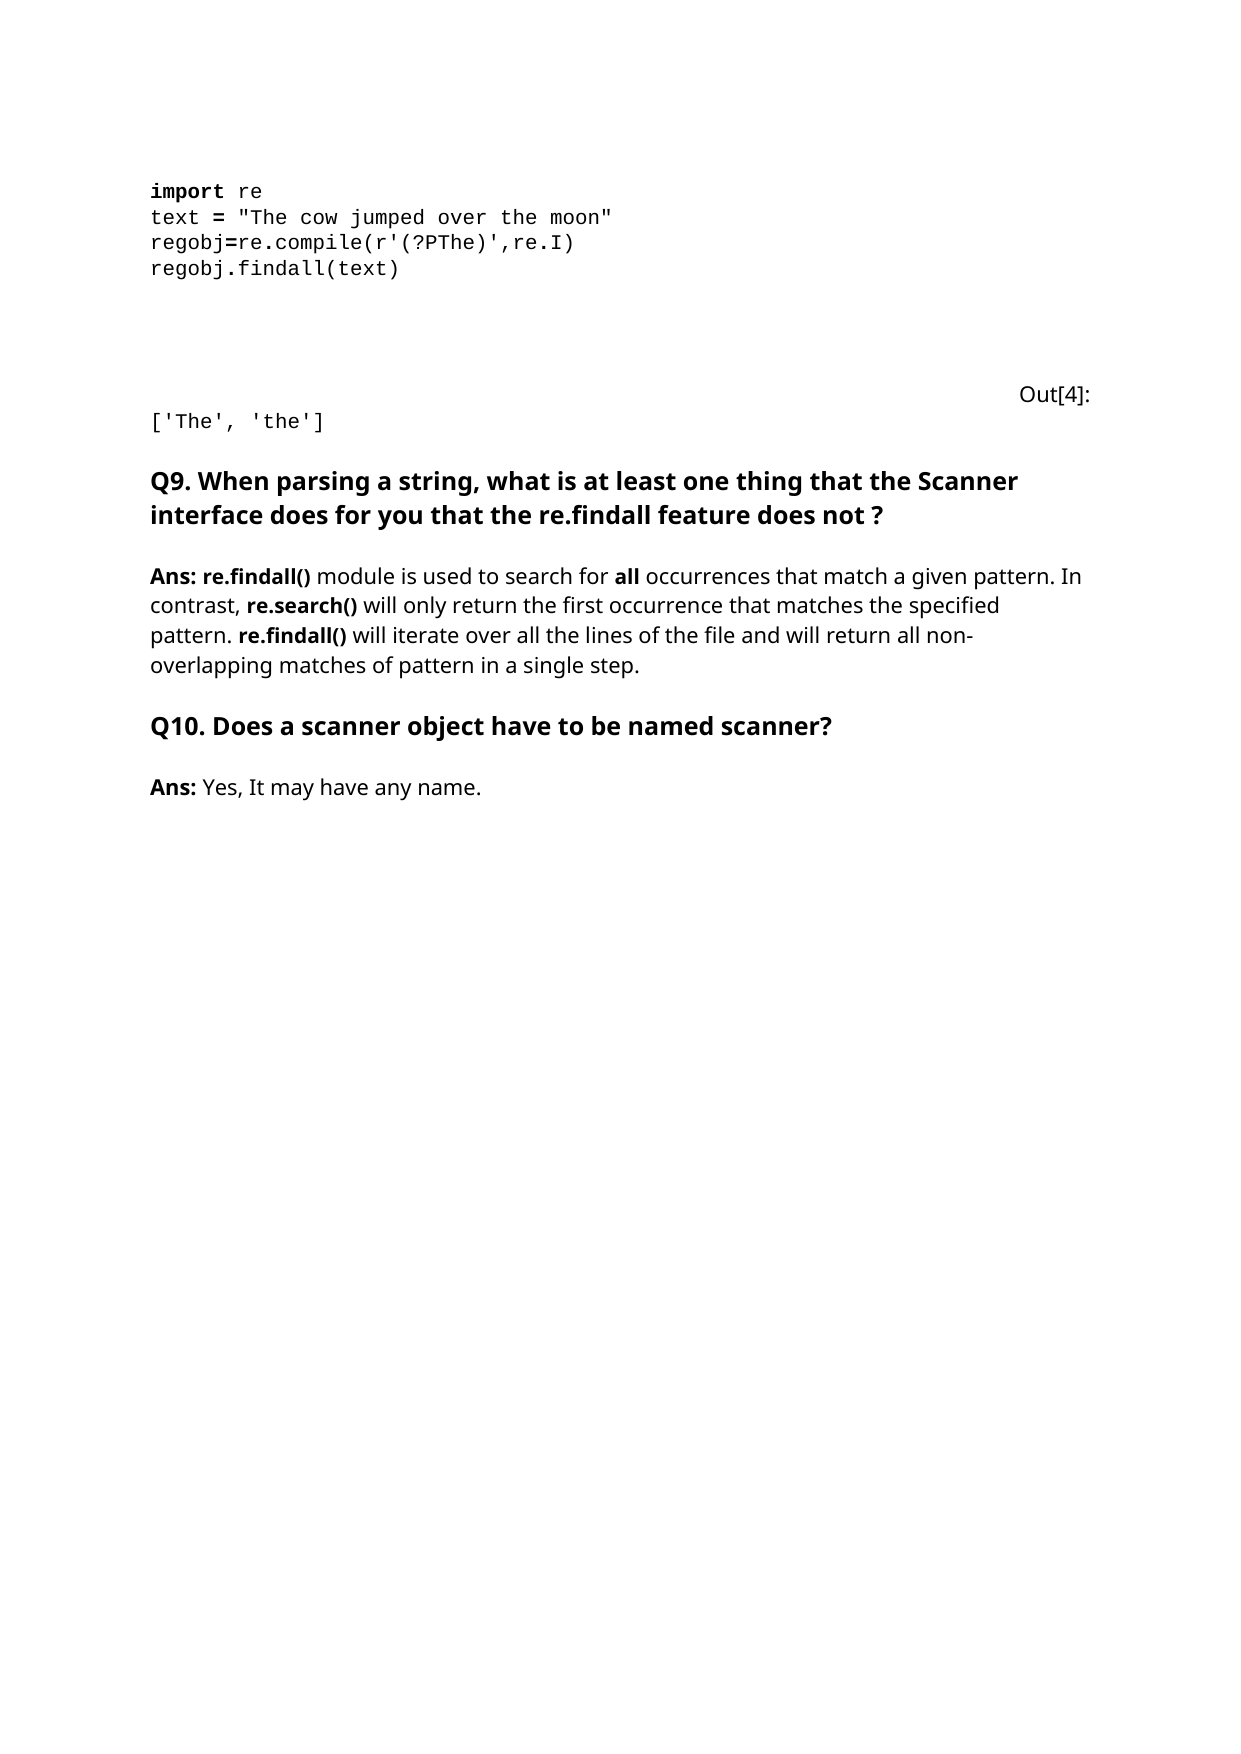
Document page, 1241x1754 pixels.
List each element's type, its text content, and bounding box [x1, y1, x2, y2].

text Ans: re.findall() module is used to search for all occurrences that match a given pattern. In contrast, re.search() will only return the first occurrence that matches the specified pattern. re.findall() will iterate over all the lines of the file and will return all non-overlapping matches of pattern in a single step. [150, 561, 1090, 680]
text import re [150, 180, 1090, 205]
text Ans: Yes, It may have any name. [150, 772, 1090, 802]
text Q10. Does a scanner object have to be named scanner? [150, 709, 1090, 743]
text regobj=re.compile(r'(?PThe)',re.I) [150, 231, 1090, 256]
text ['The', 'the'] [150, 409, 1090, 434]
text Q9. When parsing a string, what is at least one thing that the Scanner interface does for you that the re.findall feature does not ? [150, 463, 1090, 532]
text Out[4]: [150, 379, 1090, 409]
text text = "The cow jumped over the moon" [150, 205, 1090, 231]
text regobj.findall(text) [150, 256, 1090, 281]
